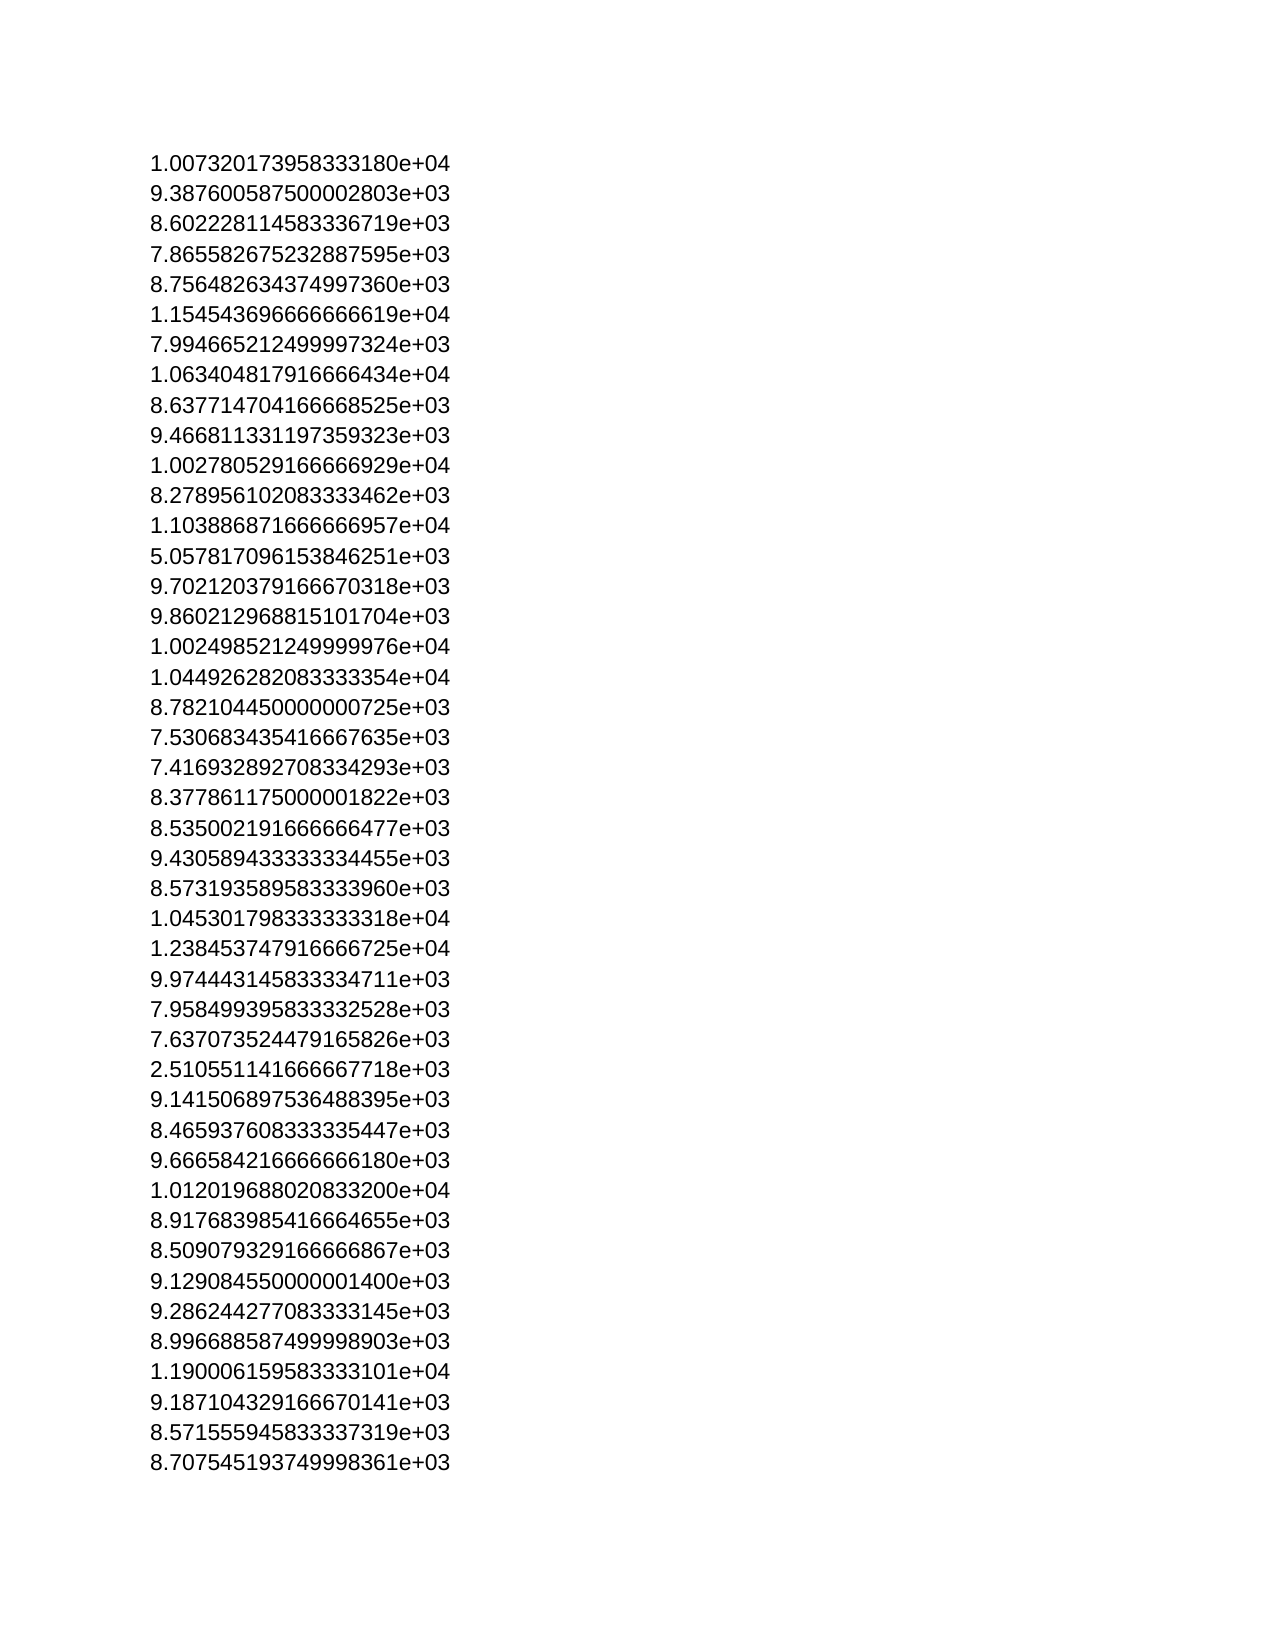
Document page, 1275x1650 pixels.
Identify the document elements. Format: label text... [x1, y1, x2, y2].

text 7.637073524479165826e+03 [150, 1026, 1125, 1052]
text 9.702120379166670318e+03 [150, 573, 1125, 599]
text 9.286244277083333145e+03 [150, 1298, 1125, 1324]
text 8.782104450000000725e+03 [150, 694, 1125, 720]
text 9.466811331197359323e+03 [150, 422, 1125, 448]
text 1.007320173958333180e+04 [150, 150, 1125, 176]
text 8.535002191666666477e+03 [150, 814, 1125, 841]
text 1.190006159583333101e+04 [150, 1358, 1125, 1385]
text 1.103886871666666957e+04 [150, 512, 1125, 539]
text 8.756482634374997360e+03 [150, 271, 1125, 297]
text 1.012019688020833200e+04 [150, 1177, 1125, 1203]
text 8.637714704166668525e+03 [150, 392, 1125, 418]
text 7.416932892708334293e+03 [150, 754, 1125, 781]
text 9.141506897536488395e+03 [150, 1086, 1125, 1113]
text 9.187104329166670141e+03 [150, 1388, 1125, 1415]
text 1.044926282083333354e+04 [150, 663, 1125, 690]
text 8.917683985416664655e+03 [150, 1207, 1125, 1234]
text 8.996688587499998903e+03 [150, 1328, 1125, 1354]
text 1.063404817916666434e+04 [150, 361, 1125, 388]
text 1.045301798333333318e+04 [150, 905, 1125, 932]
text 8.707545193749998361e+03 [150, 1449, 1125, 1475]
text 1.154543696666666619e+04 [150, 301, 1125, 327]
text 1.238453747916666725e+04 [150, 935, 1125, 962]
text 9.430589433333334455e+03 [150, 845, 1125, 871]
text 1.002498521249999976e+04 [150, 633, 1125, 660]
text 9.387600587500002803e+03 [150, 180, 1125, 207]
text 7.530683435416667635e+03 [150, 724, 1125, 750]
text 8.377861175000001822e+03 [150, 784, 1125, 811]
text 9.860212968815101704e+03 [150, 603, 1125, 629]
text 8.509079329166666867e+03 [150, 1237, 1125, 1264]
text 9.974443145833334711e+03 [150, 966, 1125, 992]
text 8.571555945833337319e+03 [150, 1419, 1125, 1445]
text 2.510551141666667718e+03 [150, 1056, 1125, 1083]
text 1.002780529166666929e+04 [150, 452, 1125, 478]
text 5.057817096153846251e+03 [150, 543, 1125, 569]
text 7.865582675232887595e+03 [150, 241, 1125, 267]
text 9.129084550000001400e+03 [150, 1268, 1125, 1294]
text 8.573193589583333960e+03 [150, 875, 1125, 901]
text 7.994665212499997324e+03 [150, 331, 1125, 358]
text 8.465937608333335447e+03 [150, 1117, 1125, 1143]
text 9.666584216666666180e+03 [150, 1147, 1125, 1173]
text 8.602228114583336719e+03 [150, 210, 1125, 237]
text 8.278956102083333462e+03 [150, 482, 1125, 509]
text 7.958499395833332528e+03 [150, 996, 1125, 1022]
